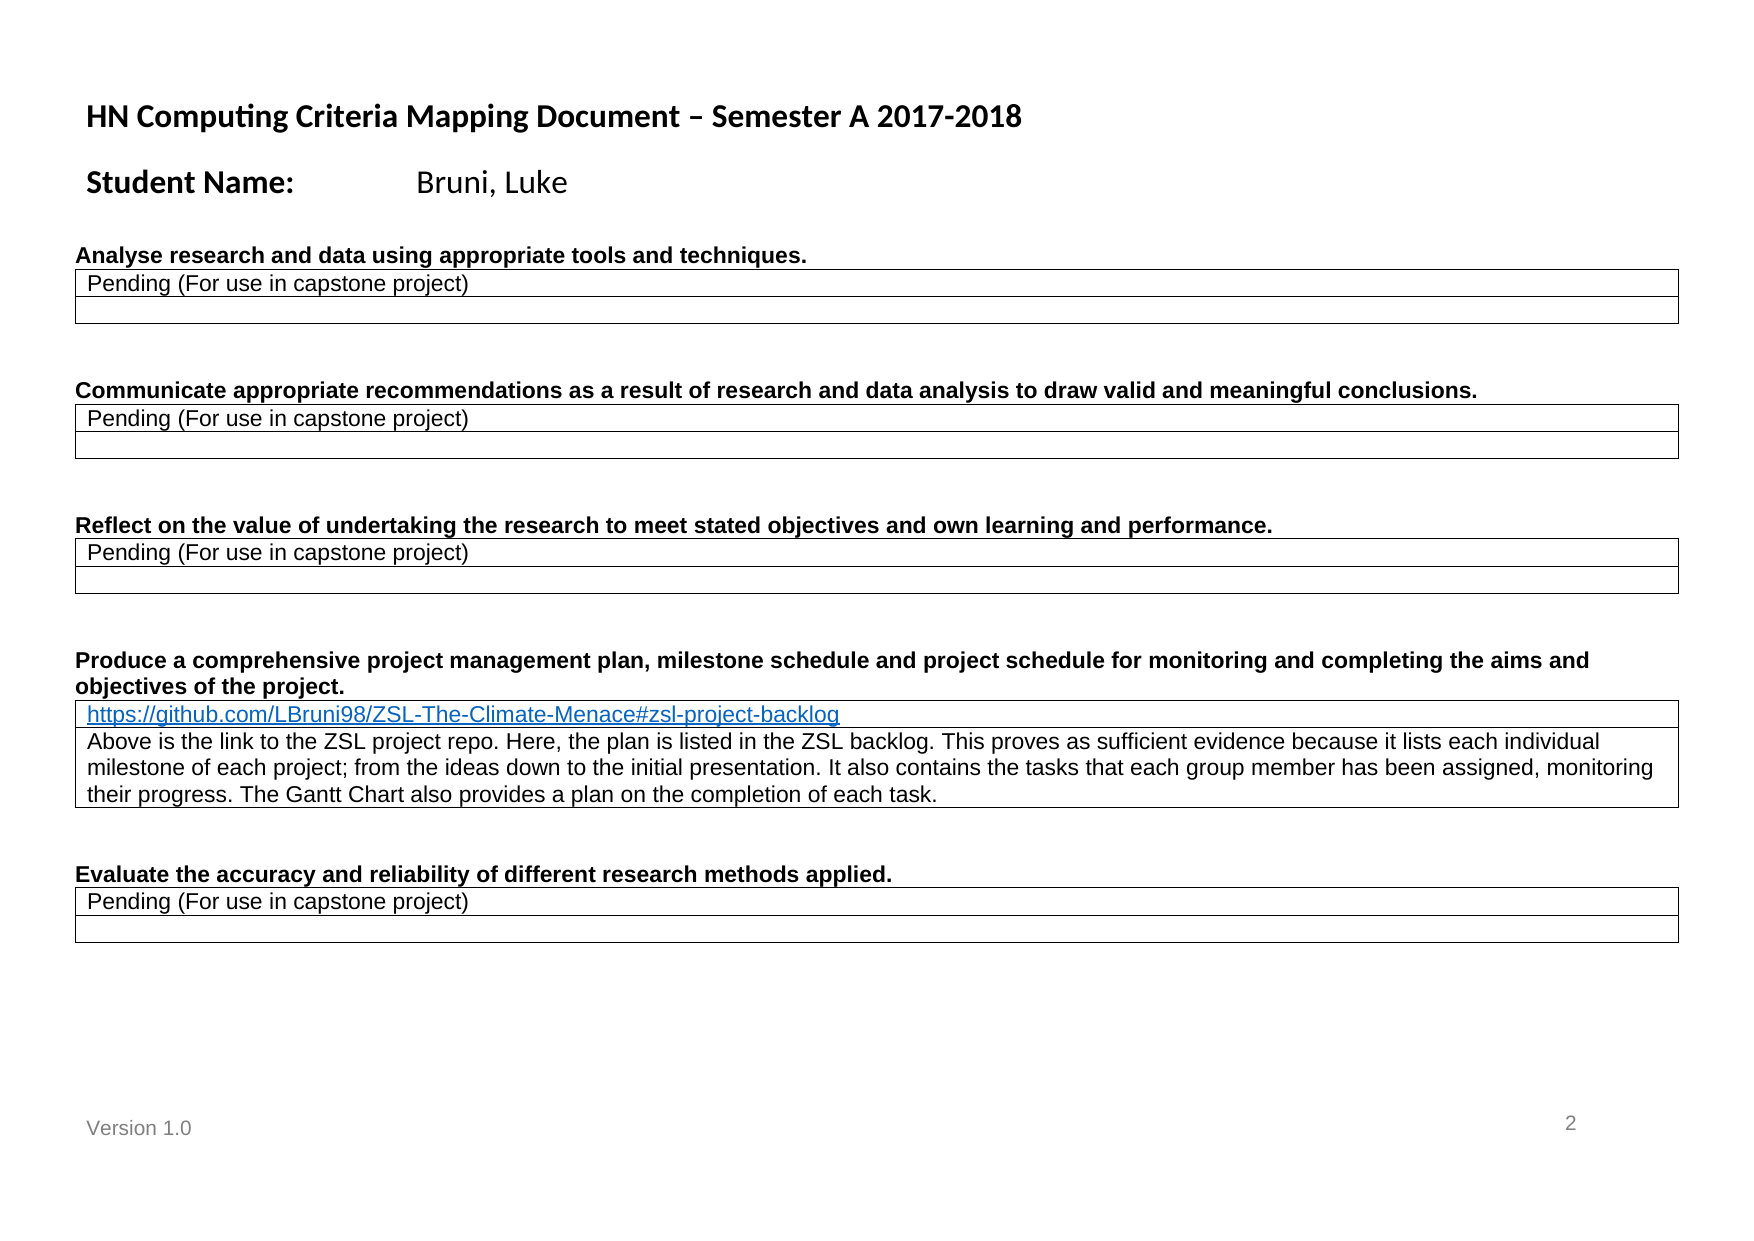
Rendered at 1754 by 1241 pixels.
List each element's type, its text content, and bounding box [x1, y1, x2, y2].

text Produce a comprehensive project management plan, milestone schedule and project schedule for monitoring and completing the aims and objectives of the project. [75, 647, 1679, 699]
table_cell [76, 432, 1678, 458]
table_header Pending (For use in capstone project) [76, 270, 1678, 296]
table_header Pending (For use in capstone project) [76, 405, 1678, 431]
table_cell [76, 916, 1678, 942]
table_cell Above is the link to the ZSL project repo. Here, the plan is listed in the ZSL backlog. This proves as sufficient evidence because it lists each individual milestone of each project; from the ideas down to the initial presentation. It also contains the tasks that each group member has been assigned, monitoring their progress. The Gantt Chart also provides a plan on the completion of each task. [76, 728, 1678, 807]
text Communicate appropriate recommendations as a result of research and data analysis to draw valid and meaningful conclusions. [75, 377, 1679, 403]
text Evaluate the accuracy and reliability of different research methods applied. [75, 861, 1679, 887]
table_header Pending (For use in capstone project) [76, 539, 1678, 566]
table_cell [76, 567, 1678, 593]
text Reflect on the value of undertaking the research to meet stated objectives and own learning and performance. [75, 512, 1679, 538]
table_header Pending (For use in capstone project) [76, 888, 1678, 914]
table_header https://github.com/LBruni98/ZSL-The-Climate-Menace#zsl-project-backlog [76, 701, 1678, 727]
table_cell [76, 297, 1678, 323]
text Analyse research and data using appropriate tools and techniques. [75, 242, 1679, 268]
